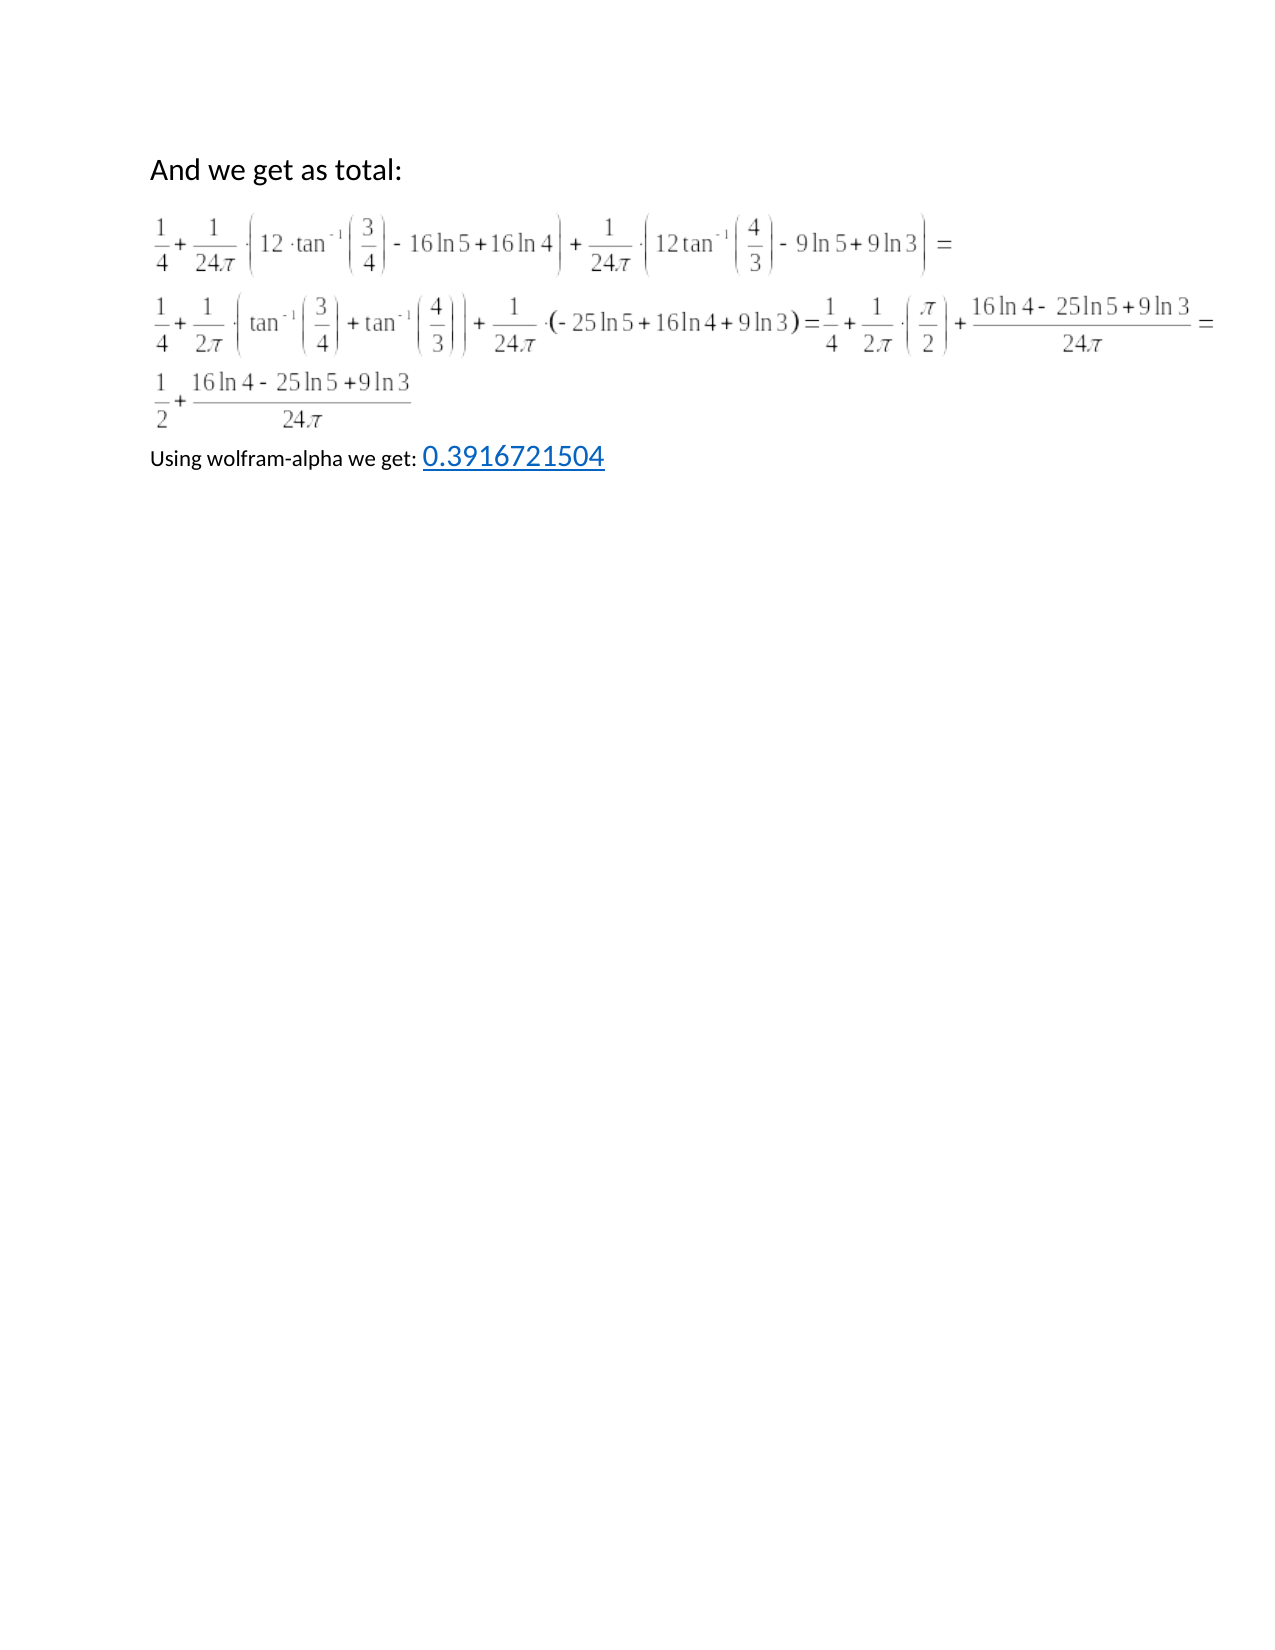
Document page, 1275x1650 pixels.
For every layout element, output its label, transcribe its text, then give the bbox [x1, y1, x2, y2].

text Using wolfram-alpha we get: 0.3916721504 [150, 208, 1125, 474]
text And we get as total: [150, 150, 1125, 188]
